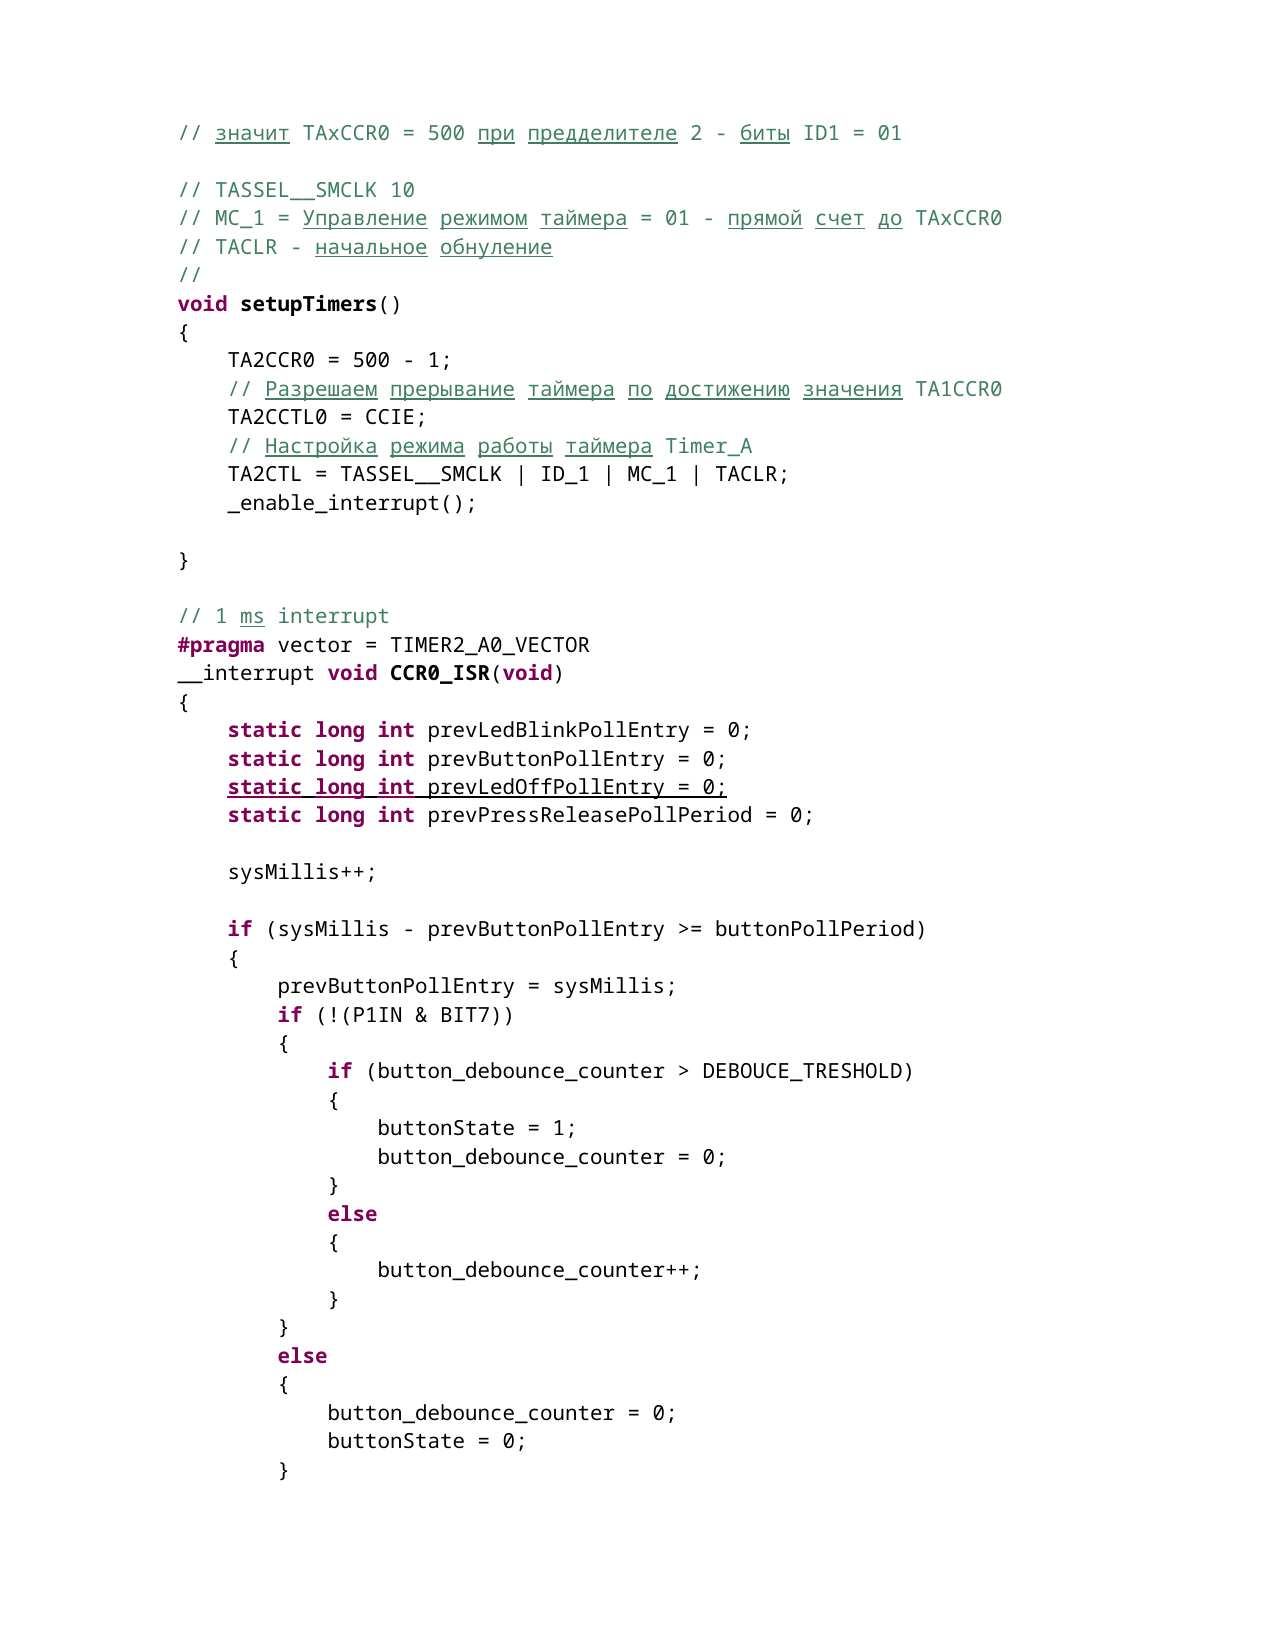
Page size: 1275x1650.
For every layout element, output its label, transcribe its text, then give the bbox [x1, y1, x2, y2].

text static long int prevButtonPollEntry = 0; [177, 744, 1186, 772]
text } [177, 1312, 1186, 1341]
text void setupTimers() [177, 289, 1186, 317]
text { [177, 687, 1186, 715]
text } [177, 1455, 1186, 1483]
text buttonState = 1; [177, 1113, 1186, 1142]
text // Настройка режима работы таймера Timer_A [177, 431, 1186, 459]
text { [177, 1369, 1186, 1398]
text if (!(P1IN & BIT7)) [177, 1000, 1186, 1028]
text if (sysMillis - prevButtonPollEntry >= buttonPollPeriod) [177, 914, 1186, 943]
text // TACLR - начальное обнуление [177, 232, 1186, 260]
text button_debounce_counter++; [177, 1256, 1186, 1284]
text if (button_debounce_counter > DEBOUCE_TRESHOLD) [177, 1057, 1186, 1085]
text } [177, 545, 1186, 573]
text prevButtonPollEntry = sysMillis; [177, 971, 1186, 1000]
text } [177, 1170, 1186, 1199]
text buttonState = 0; [177, 1426, 1186, 1455]
text _enable_interrupt(); [177, 488, 1186, 516]
text static long int prevPressReleasePollPeriod = 0; [177, 801, 1186, 829]
text // Разрешаем прерывание таймера по достижению значения TA1CCR0 [177, 374, 1186, 402]
text // [177, 260, 1186, 289]
text } [177, 1284, 1186, 1312]
text static long int prevLedOffPollEntry = 0; [177, 772, 1186, 801]
text { [177, 1028, 1186, 1057]
text { [177, 317, 1186, 346]
text // TASSEL__SMCLK 10 [177, 175, 1186, 203]
text { [177, 943, 1186, 971]
text TA2CCR0 = 500 - 1; [177, 346, 1186, 374]
text else [177, 1199, 1186, 1227]
text sysMillis++; [177, 857, 1186, 886]
text // MC_1 = Управление режимом таймера = 01 - прямой счет до TAxCCR0 [177, 203, 1186, 232]
text { [177, 1085, 1186, 1113]
text __interrupt void CCR0_ISR(void) [177, 658, 1186, 687]
text #pragma vector = TIMER2_A0_VECTOR [177, 630, 1186, 658]
text // 1 ms interrupt [177, 602, 1186, 630]
text button_debounce_counter = 0; [177, 1142, 1186, 1170]
text TA2CCTL0 = CCIE; [177, 402, 1186, 431]
text button_debounce_counter = 0; [177, 1398, 1186, 1426]
text static long int prevLedBlinkPollEntry = 0; [177, 715, 1186, 744]
text { [177, 1227, 1186, 1256]
text // значит TAxCCR0 = 500 при предделителе 2 - биты ID1 = 01 [177, 118, 1186, 147]
text else [177, 1341, 1186, 1369]
text TA2CTL = TASSEL__SMCLK | ID_1 | MC_1 | TACLR; [177, 459, 1186, 488]
